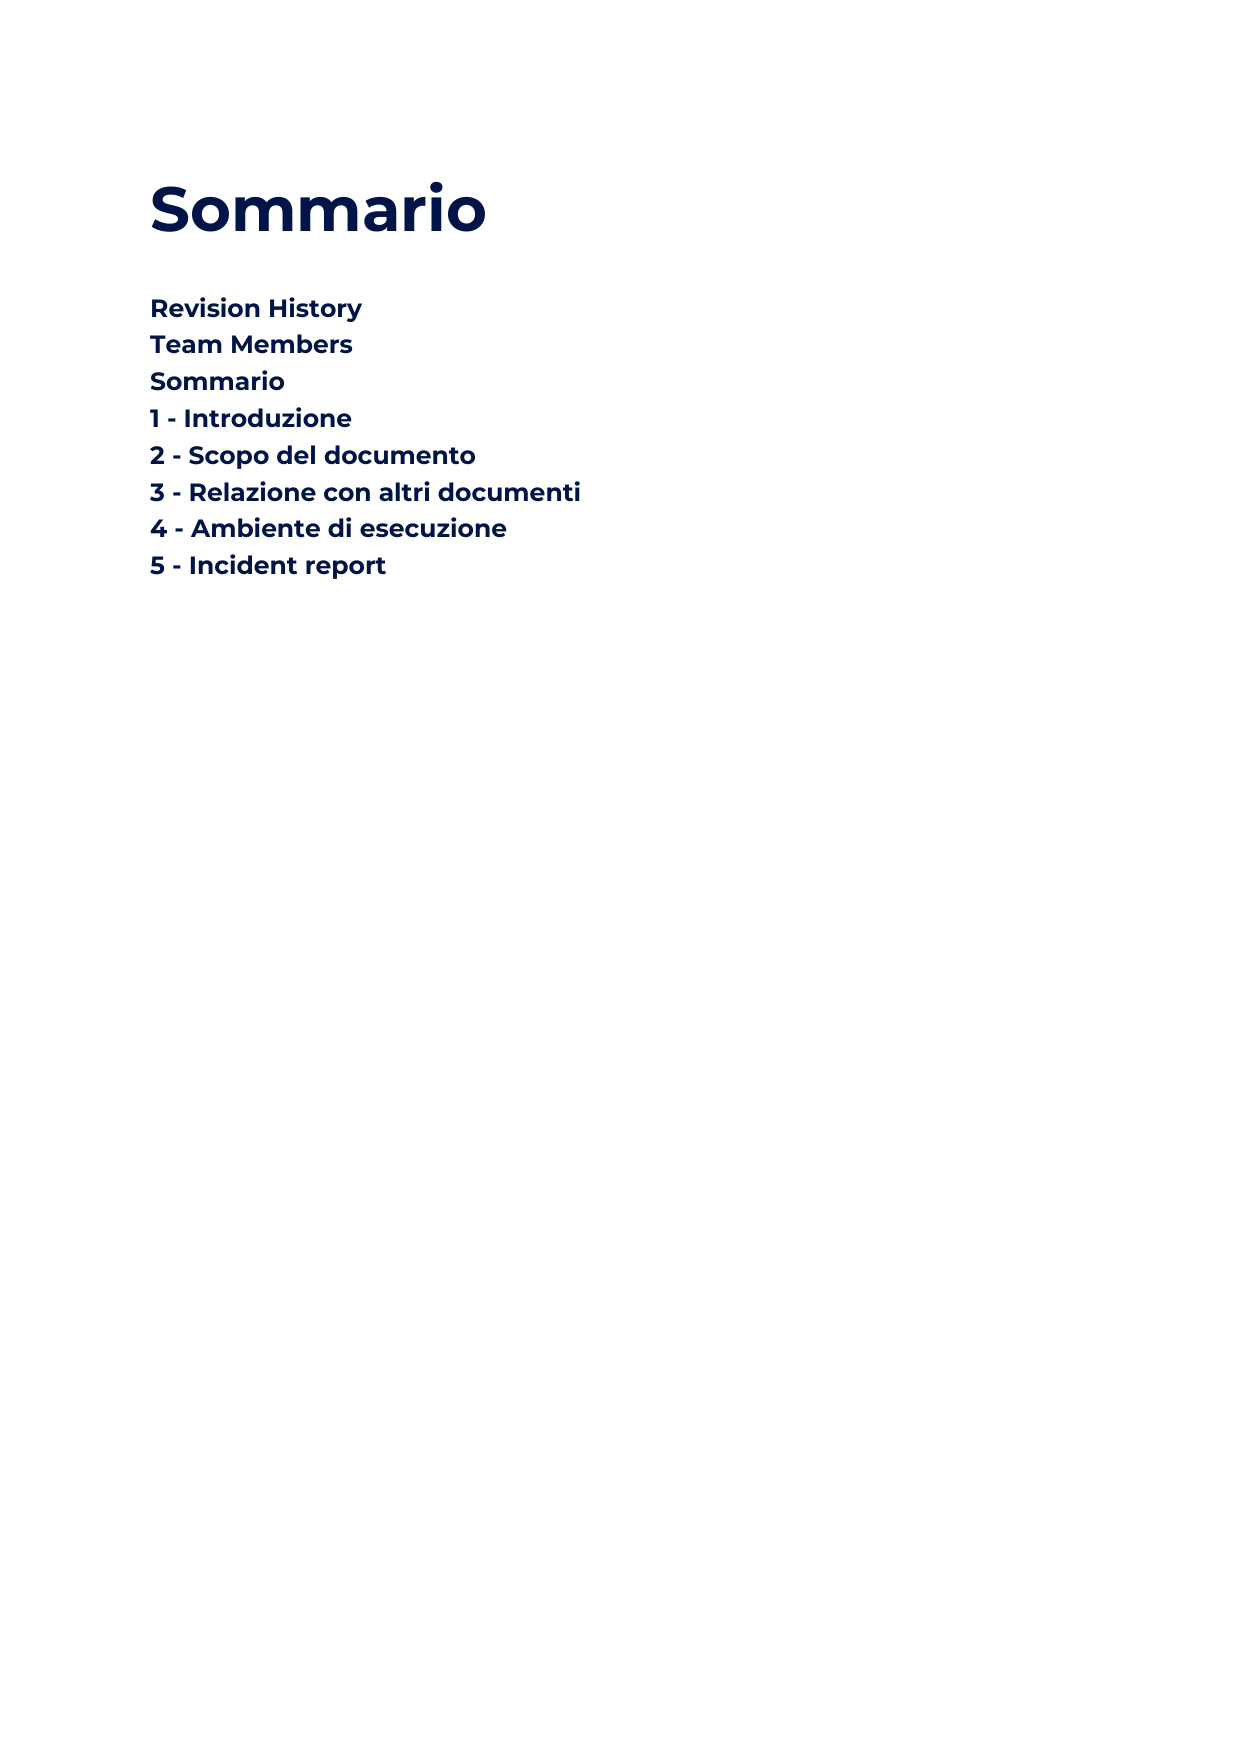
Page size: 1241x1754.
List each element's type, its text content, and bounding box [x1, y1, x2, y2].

subtitle Sommario [150, 171, 1090, 251]
